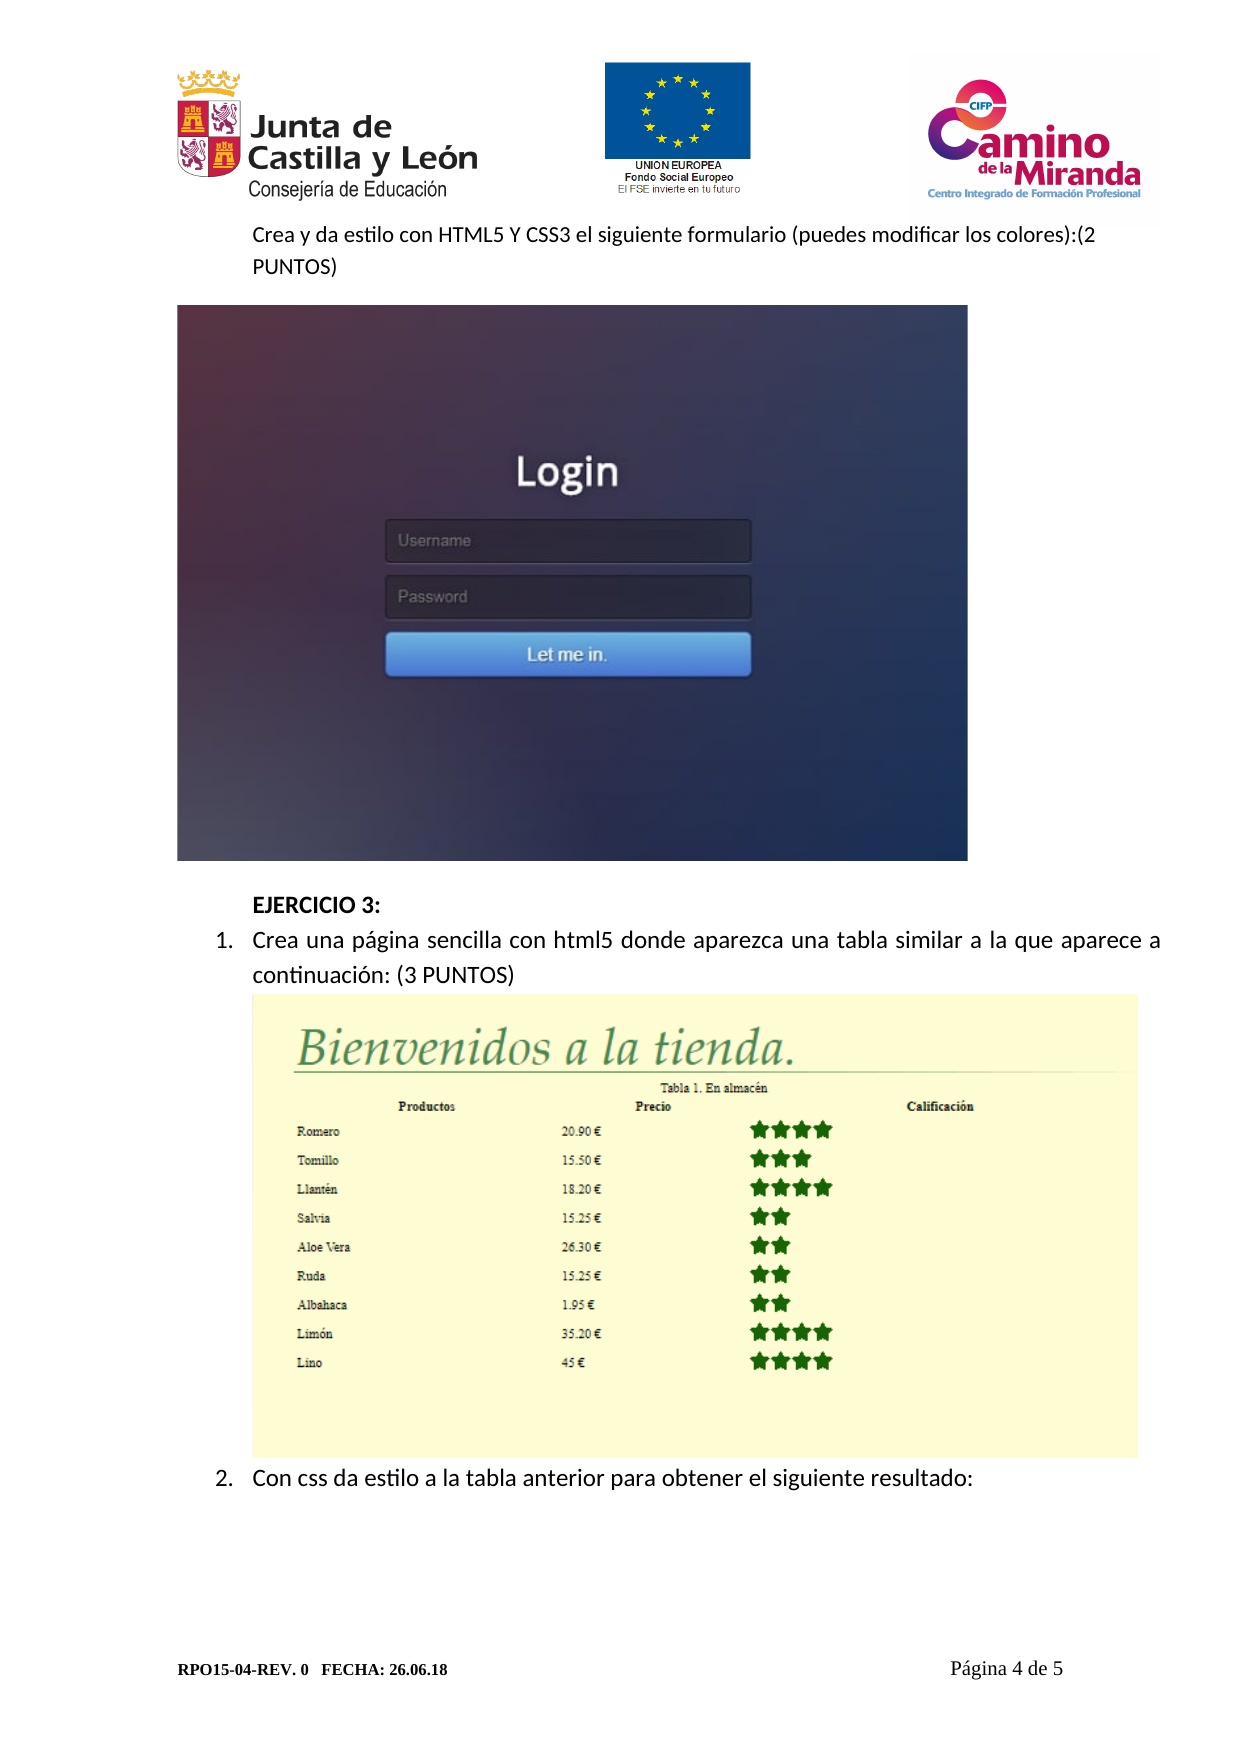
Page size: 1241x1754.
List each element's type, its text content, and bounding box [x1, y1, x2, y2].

picture [252, 994, 1138, 1458]
picture [177, 305, 968, 861]
picture [582, 61, 764, 219]
list Crea y da estilo con HTML5 Y CSS3 el siguiente formulario (puedes modificar los colores):(2 PUNTOS) [252, 220, 1162, 280]
list Crea una página sencilla con html5 donde aparezca una tabla similar a la que aparece a continuación: (3 PUNTOS) [215, 924, 1162, 990]
list Con css da estilo a la tabla anterior para obtener el siguiente resultado: [215, 1462, 1162, 1492]
picture [908, 51, 1160, 220]
list EJERCICIO 3: [252, 889, 1162, 920]
picture [177, 70, 477, 201]
